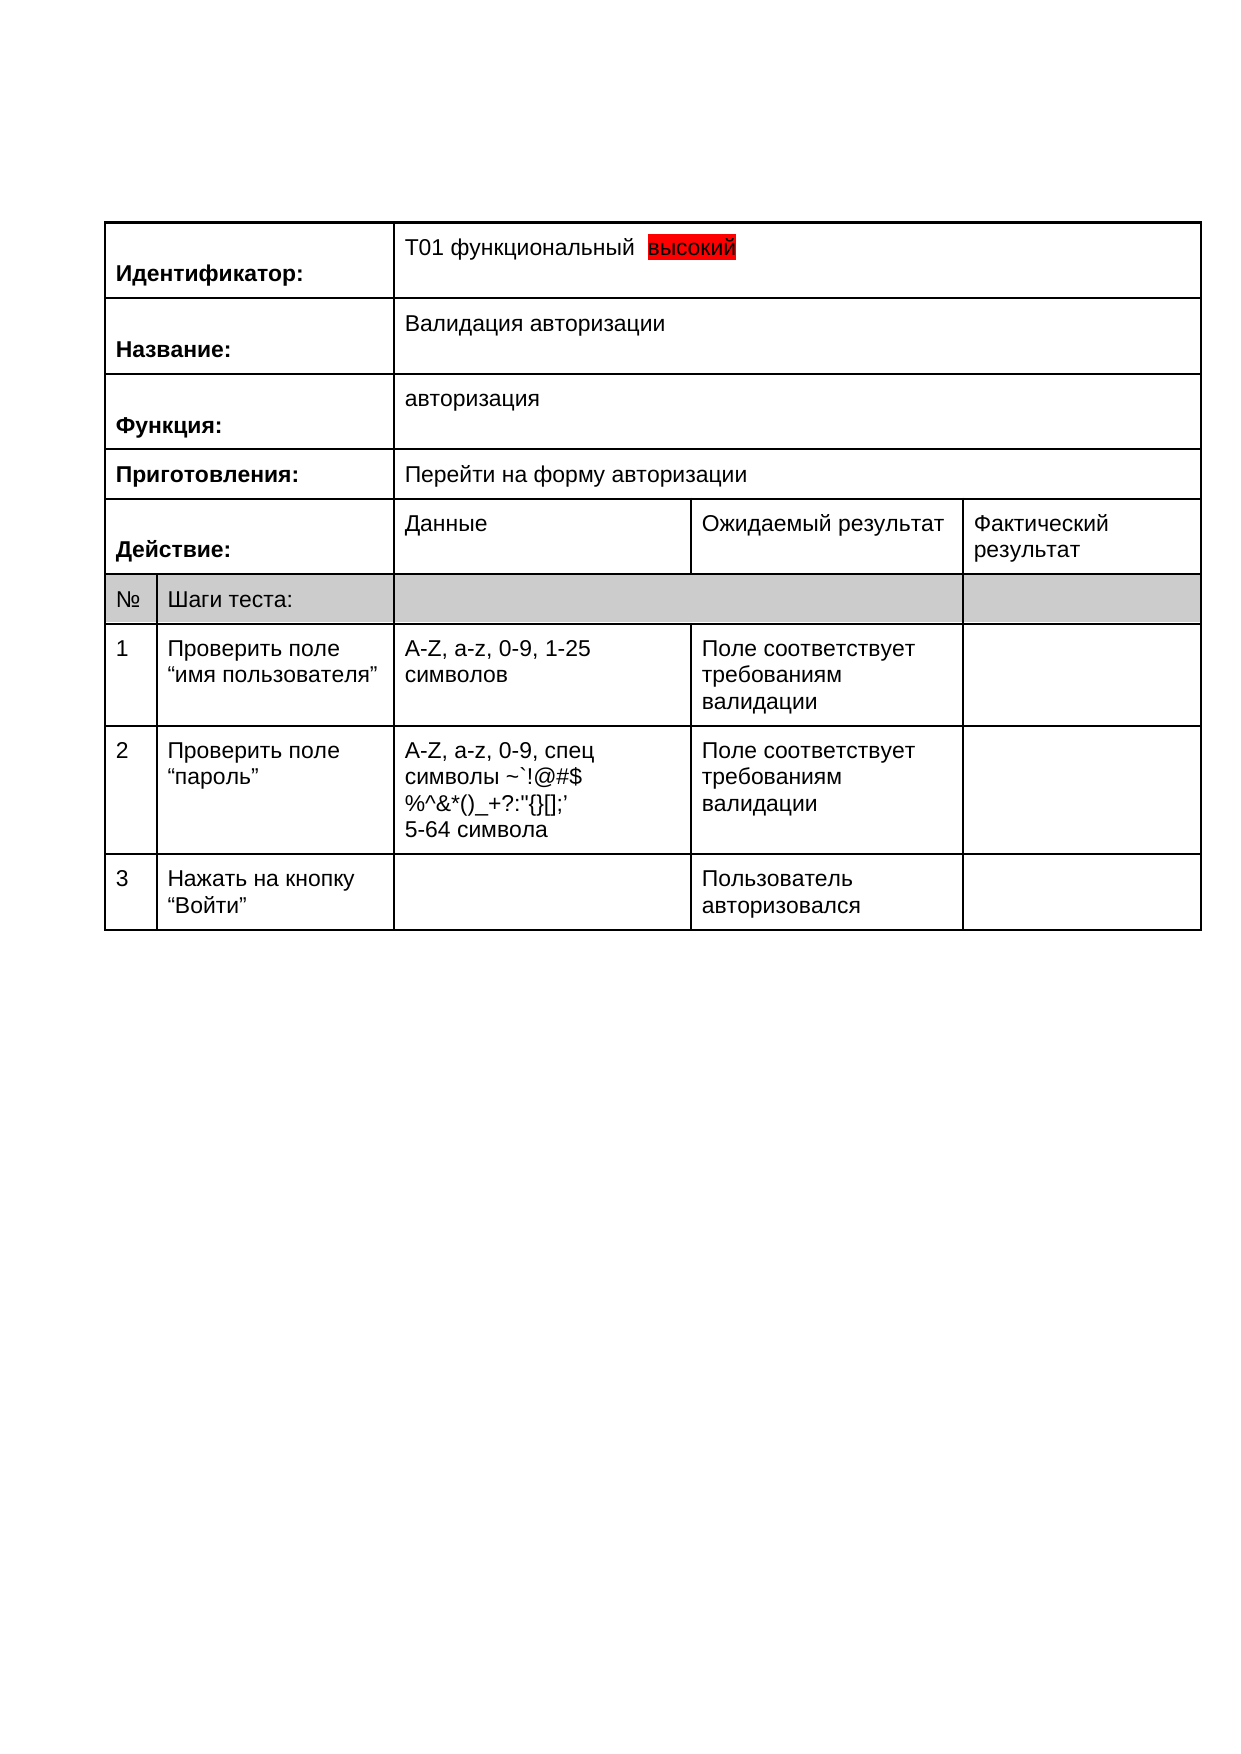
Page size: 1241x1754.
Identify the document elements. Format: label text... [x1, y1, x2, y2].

table_cell 2 [106, 727, 156, 853]
table_cell Ожидаемый результат [692, 500, 962, 573]
table_cell Фактический результат [964, 500, 1200, 573]
table_cell 1 [106, 625, 156, 724]
table_cell 3 [106, 855, 156, 928]
table_cell Поле соответствует требованиям валидации [692, 727, 962, 853]
table_cell Функция: [106, 375, 393, 448]
table_cell [964, 727, 1200, 853]
table_cell A-Z, a-z, 0-9, 1-25 символов [395, 625, 690, 724]
table_cell Проверить поле “имя пользователя” [158, 625, 393, 724]
table_cell Приготовления: [106, 450, 393, 498]
table_cell Валидация авторизации [395, 299, 1200, 373]
table_cell № [106, 575, 156, 622]
table_cell Шаги теста: [158, 575, 393, 622]
table_cell Проверить поле “пароль” [158, 727, 393, 853]
table_cell A-Z, a-z, 0-9, спец символы ~`!@#$%^&*()_+?:"{}[];’ 5-64 символа [395, 727, 690, 853]
table_cell Данные [395, 500, 690, 573]
table_header Т01 функциональный высокий [395, 224, 1200, 297]
table_cell Действие: [106, 500, 393, 573]
table_cell Перейти на форму авторизации [395, 450, 1200, 498]
table_cell Поле соответствует требованиям валидации [692, 625, 962, 724]
table_cell [395, 855, 690, 928]
table_cell [964, 625, 1200, 724]
table_cell [395, 575, 962, 622]
table_cell Название: [106, 299, 393, 373]
table_cell Пользователь авторизовался [692, 855, 962, 928]
table_header Идентификатор: [106, 224, 393, 297]
table_cell [964, 575, 1200, 622]
table_cell авторизация [395, 375, 1200, 448]
table_cell Нажать на кнопку “Войти” [158, 855, 393, 928]
table_cell [964, 855, 1200, 928]
